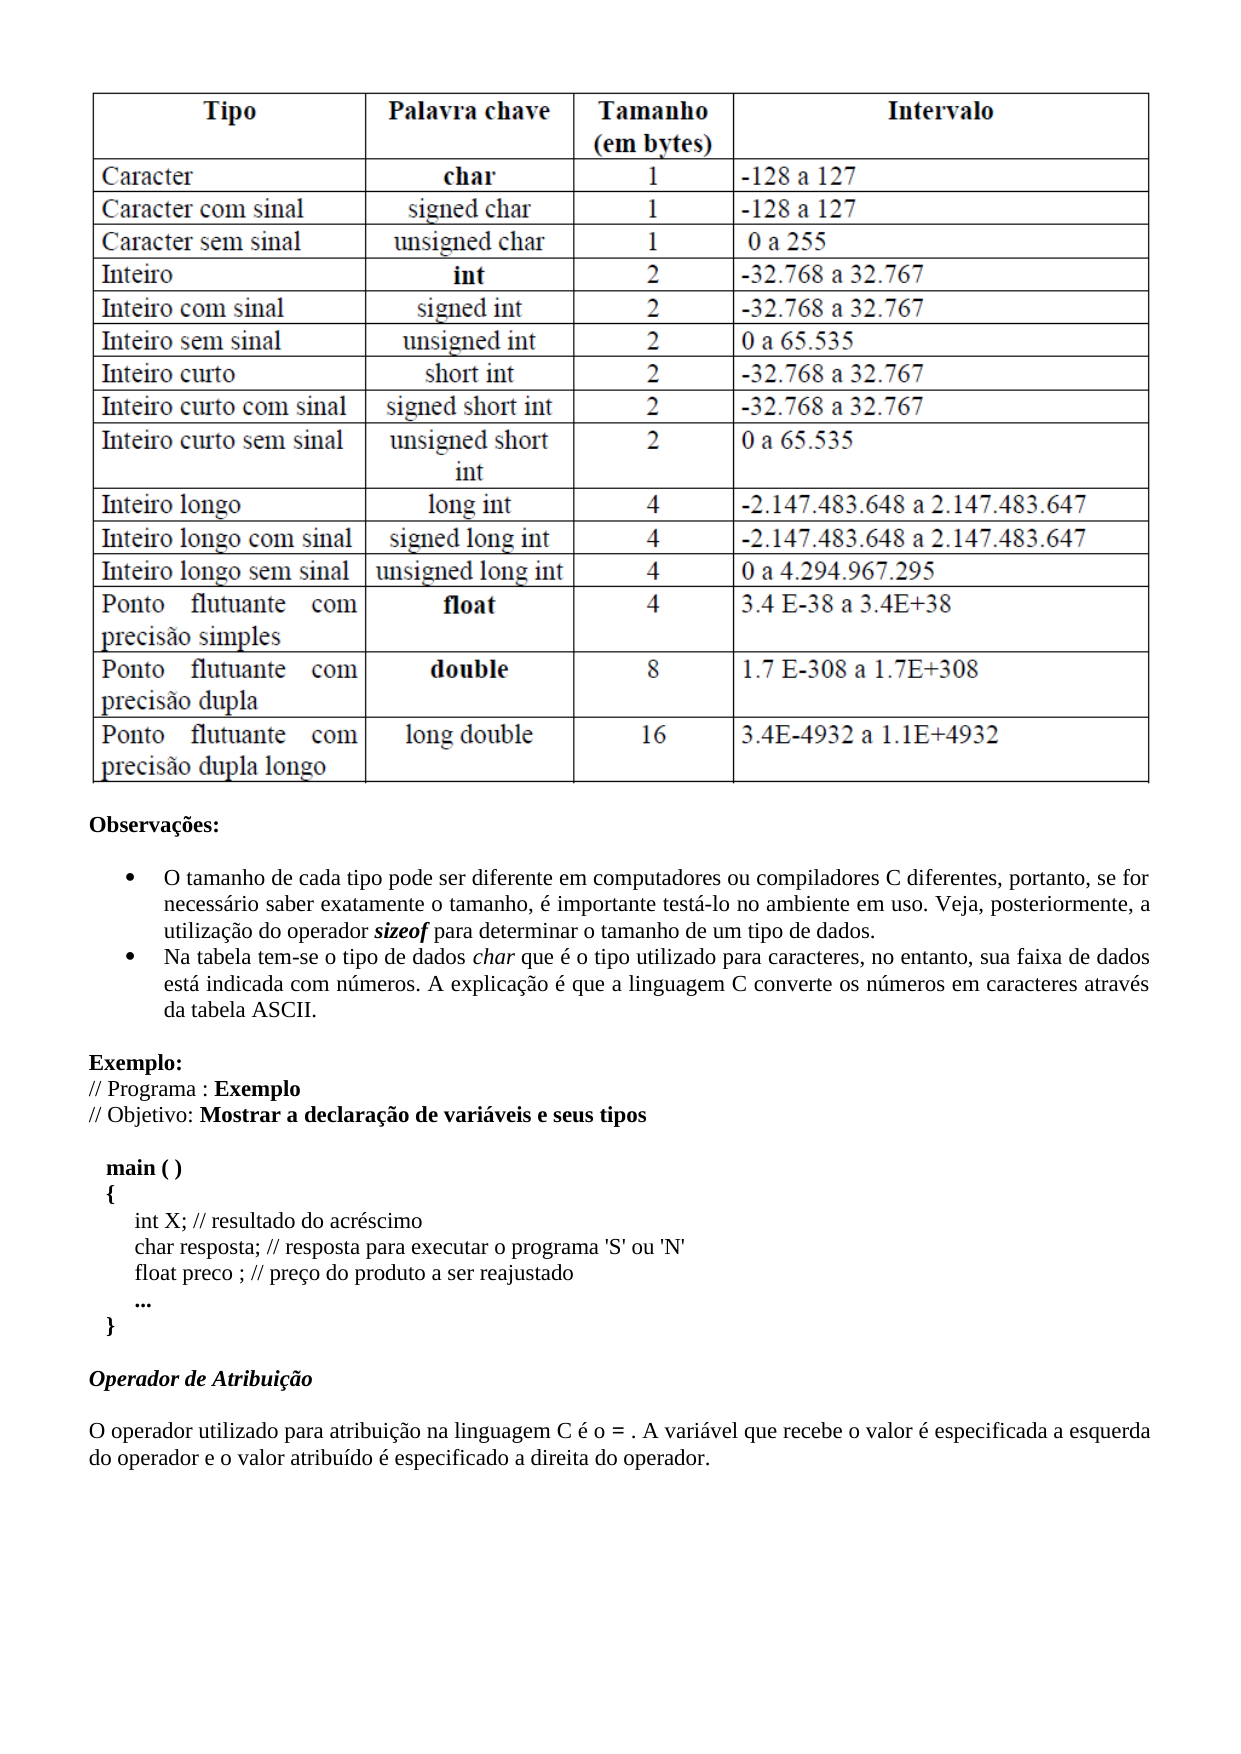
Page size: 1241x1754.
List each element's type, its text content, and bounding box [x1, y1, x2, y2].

text O operador utilizado para atribuição na linguagem C é o = . A variável que recebe o valor é especificada a esquerda do operador e o valor atribuído é especificado a direita do operador. [89, 1418, 1152, 1470]
text int X; // resultado do acréscimo [89, 1207, 1152, 1233]
text Exemplo: [89, 1049, 1152, 1075]
list Na tabela tem-se o tipo de dados char que é o tipo utilizado para caracteres, no entanto, sua faixa de dados está indicada com números. A explicação é que a linguagem C converte os números em caracteres através da tabela ASCII. [126, 943, 1152, 1022]
text ... [89, 1286, 1152, 1312]
text main ( ) [89, 1154, 1152, 1180]
text } [89, 1312, 1152, 1338]
text Operador de Atribuição [89, 1365, 1152, 1391]
text { [89, 1180, 1152, 1207]
text // Objetivo: Mostrar a declaração de variáveis e seus tipos [89, 1101, 1152, 1128]
text char resposta; // resposta para executar o programa 'S' ou 'N' [89, 1233, 1152, 1259]
text float preco ; // preço do produto a ser reajustado [89, 1259, 1152, 1286]
list O tamanho de cada tipo pode ser diferente em computadores ou compiladores C diferentes, portanto, se for necessário saber exatamente o tamanho, é importante testá-lo no ambiente em uso. Veja, posteriormente, a utilização do operador sizeof para determinar o tamanho de um tipo de dados. [126, 864, 1152, 943]
text // Programa : Exemplo [89, 1075, 1152, 1101]
text Observações: [89, 811, 1152, 838]
